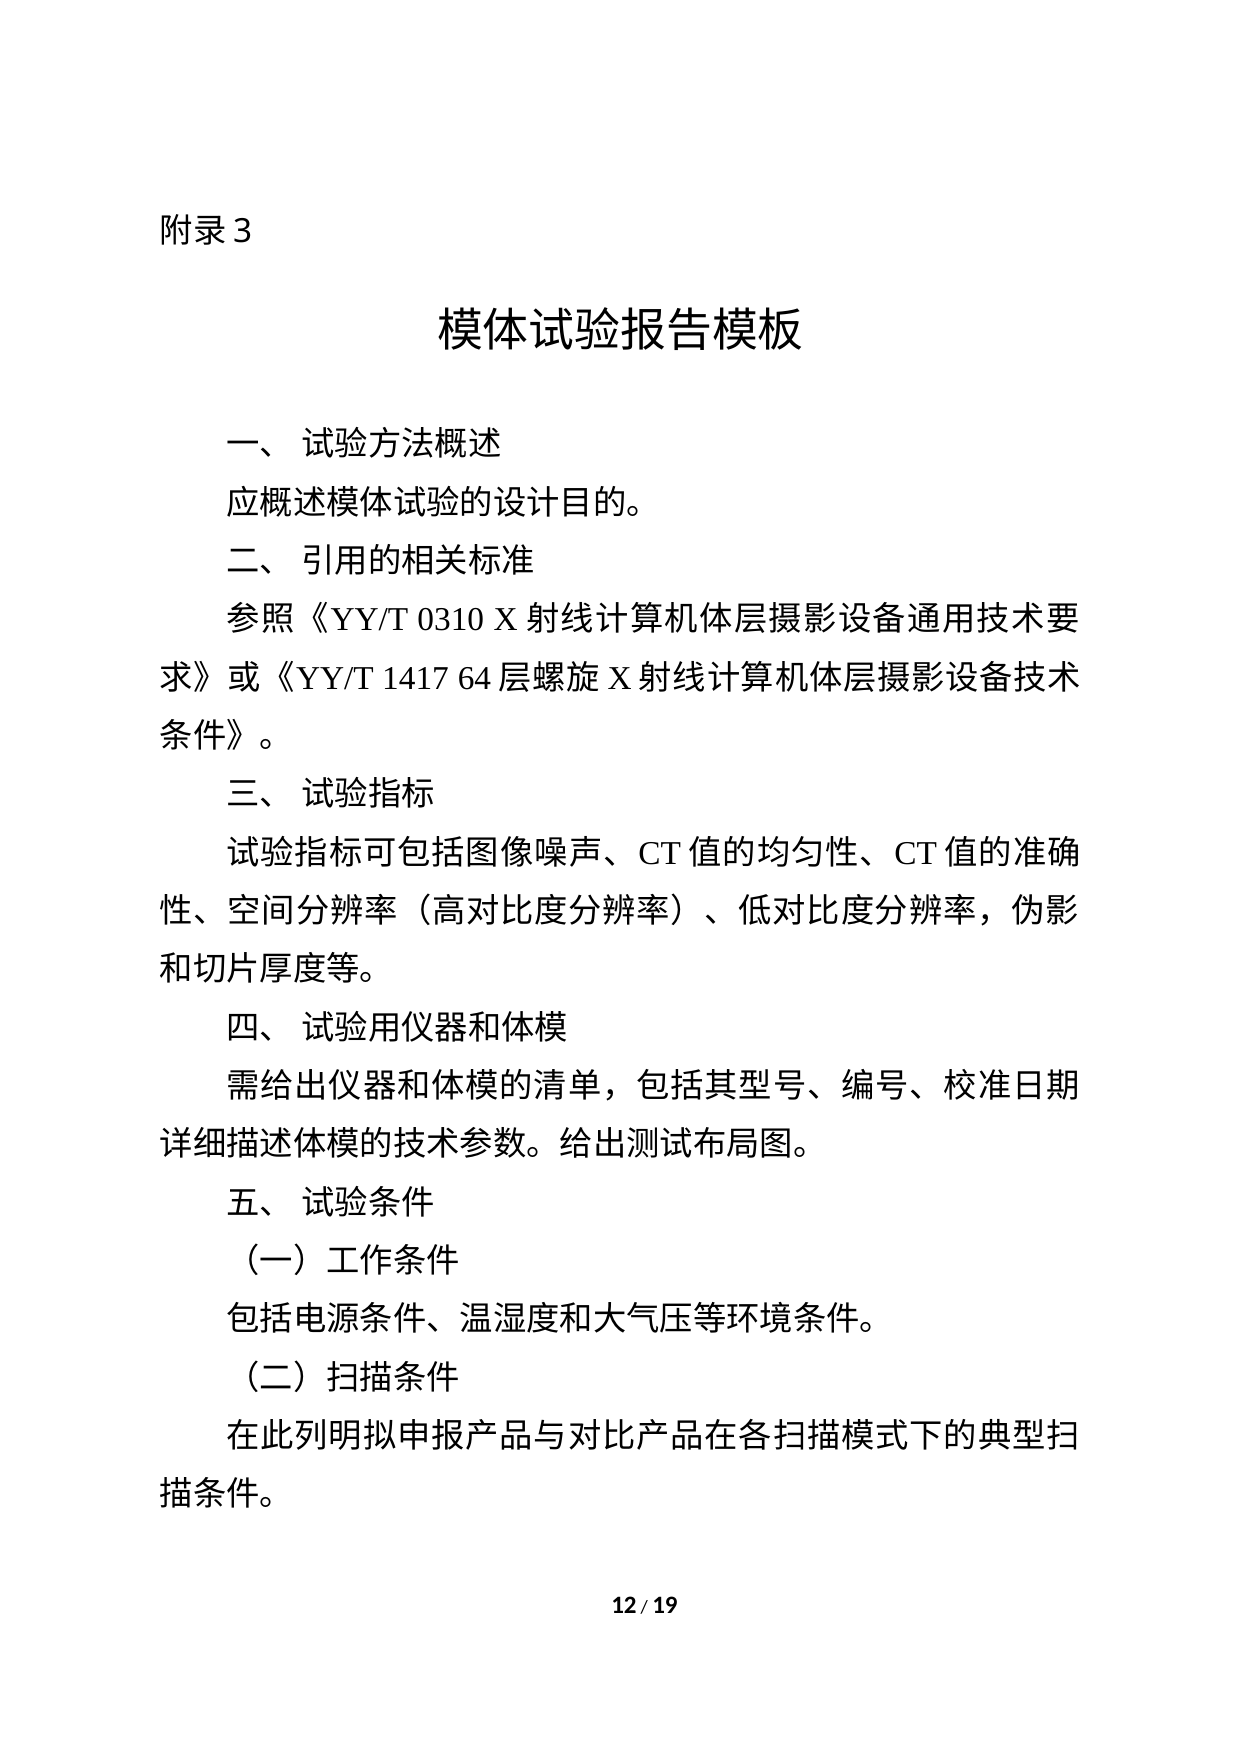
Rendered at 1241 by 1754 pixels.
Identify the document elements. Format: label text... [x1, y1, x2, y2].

text （二）扫描条件 [159, 1342, 1081, 1401]
list 试验条件 [226, 1167, 1081, 1226]
text 附录3 [159, 201, 1081, 253]
list 试验用仪器和体模 [226, 992, 1081, 1051]
text 试验指标可包括图像噪声、CT值的均匀性、CT值的准确性、空间分辨率（高对比度分辨率）、低对比度分辨率，伪影和切片厚度等。 [159, 817, 1081, 992]
text 包括电源条件、温湿度和大气压等环境条件。 [159, 1284, 1081, 1342]
text 应概述模体试验的设计目的。 [159, 467, 1081, 526]
text （一）工作条件 [159, 1226, 1081, 1284]
text 在此列明拟申报产品与对比产品在各扫描模式下的典型扫描条件。 [159, 1401, 1081, 1517]
list 引用的相关标准 [226, 526, 1081, 584]
list 试验方法概述 [226, 409, 1081, 467]
text 模体试验报告模板 [159, 305, 1081, 357]
text 参照《YY/T 0310 X射线计算机体层摄影设备通用技术要求》或《YY/T 1417 64层螺旋X射线计算机体层摄影设备技术条件》。 [159, 584, 1081, 759]
text 需给出仪器和体模的清单，包括其型号、编号、校准日期。详细描述体模的技术参数。给出测试布局图。 [159, 1051, 1081, 1167]
list 试验指标 [226, 759, 1081, 817]
